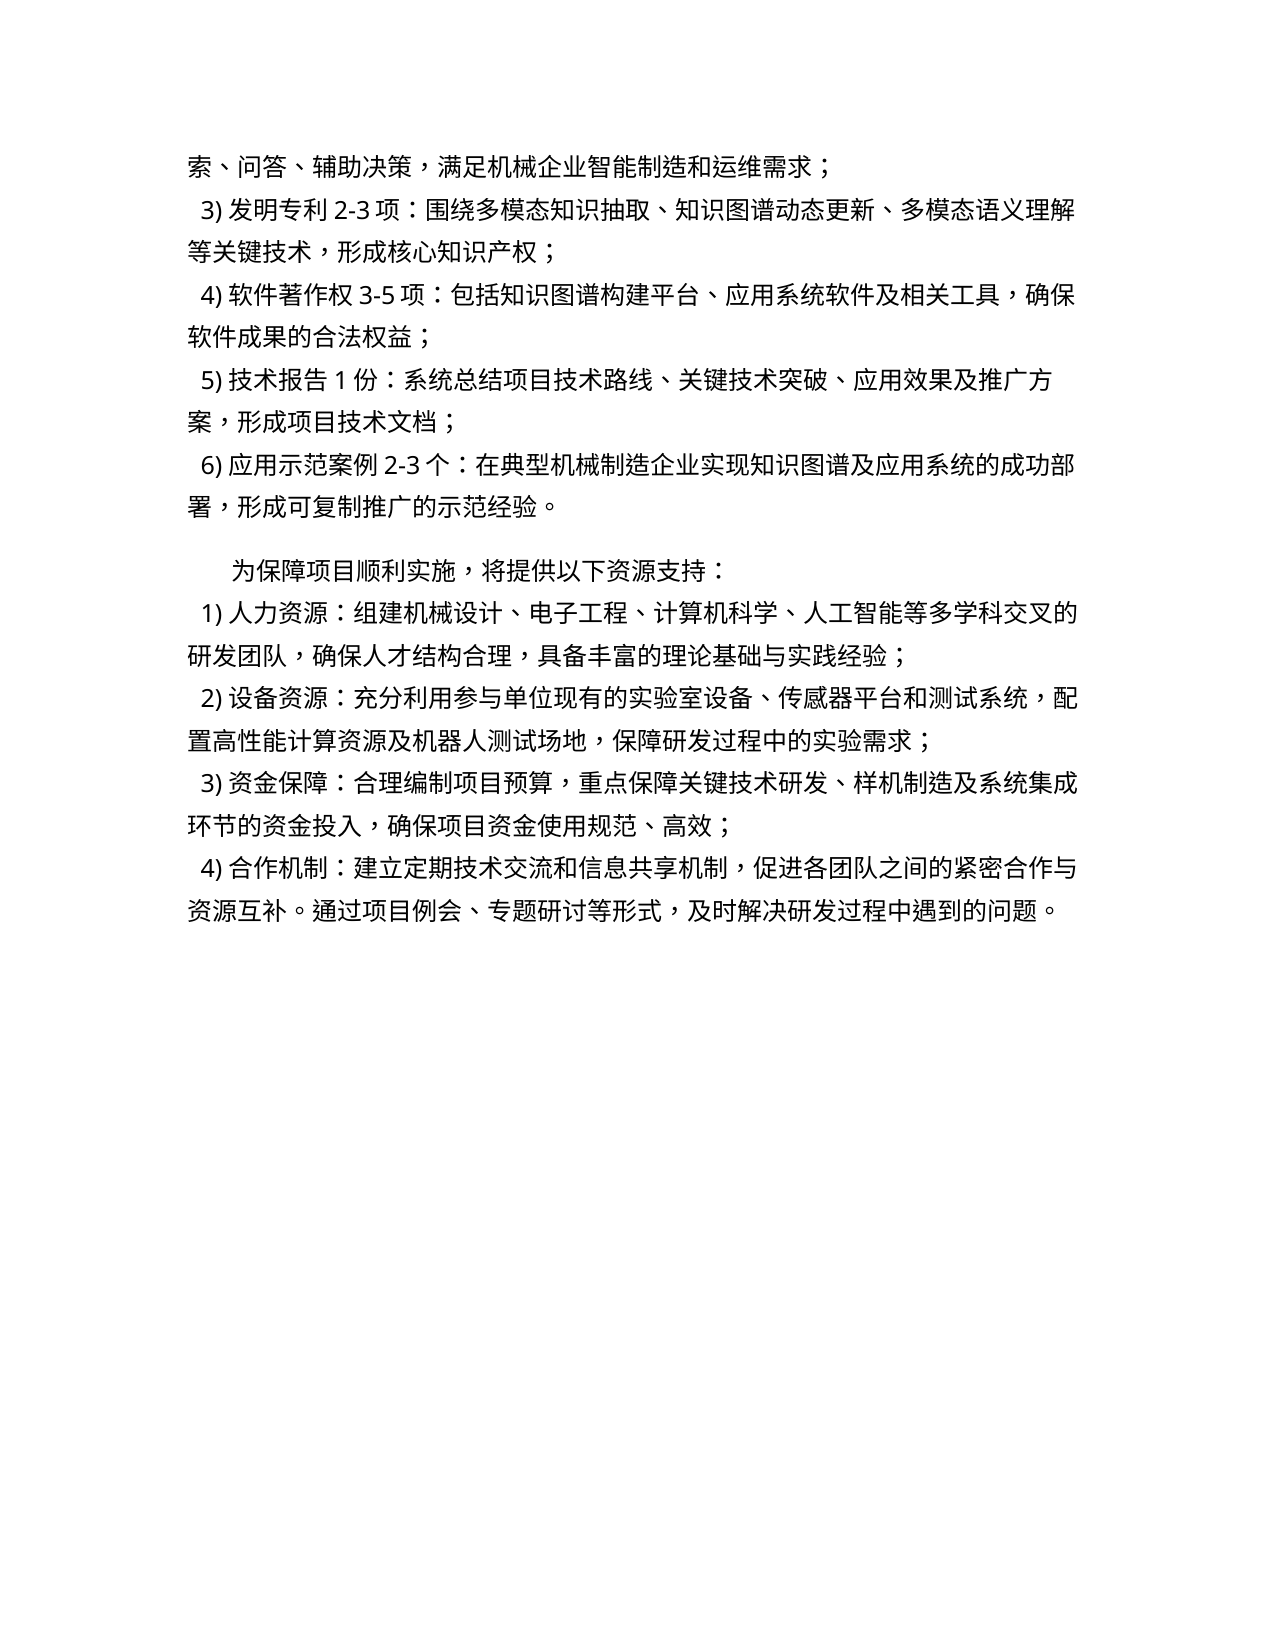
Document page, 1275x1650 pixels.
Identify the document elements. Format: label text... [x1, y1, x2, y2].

text 为保障项目顺利实施，将提供以下资源支持： 1) 人力资源：组建机械设计、电子工程、计算机科学、人工智能等多学科交叉的研发团队，确保人才结构合理，具备丰富的理论基础与实践经验； 2) 设备资源：充分利用参与单位现有的实验室设备、传感器平台和测试系统，配置高性能计算资源及机器人测试场地，保障研发过程中的实验需求； 3) 资金保障：合理编制项目预算，重点保障关键技术研发、样机制造及系统集成环节的资金投入，确保项目资金使用规范、高效； 4) 合作机制：建立定期技术交流和信息共享机制，促进各团队之间的紧密合作与资源互补。通过项目例会、专题研讨等形式，及时解决研发过程中遇到的问题。 [187, 553, 1087, 927]
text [187, 150, 1087, 524]
